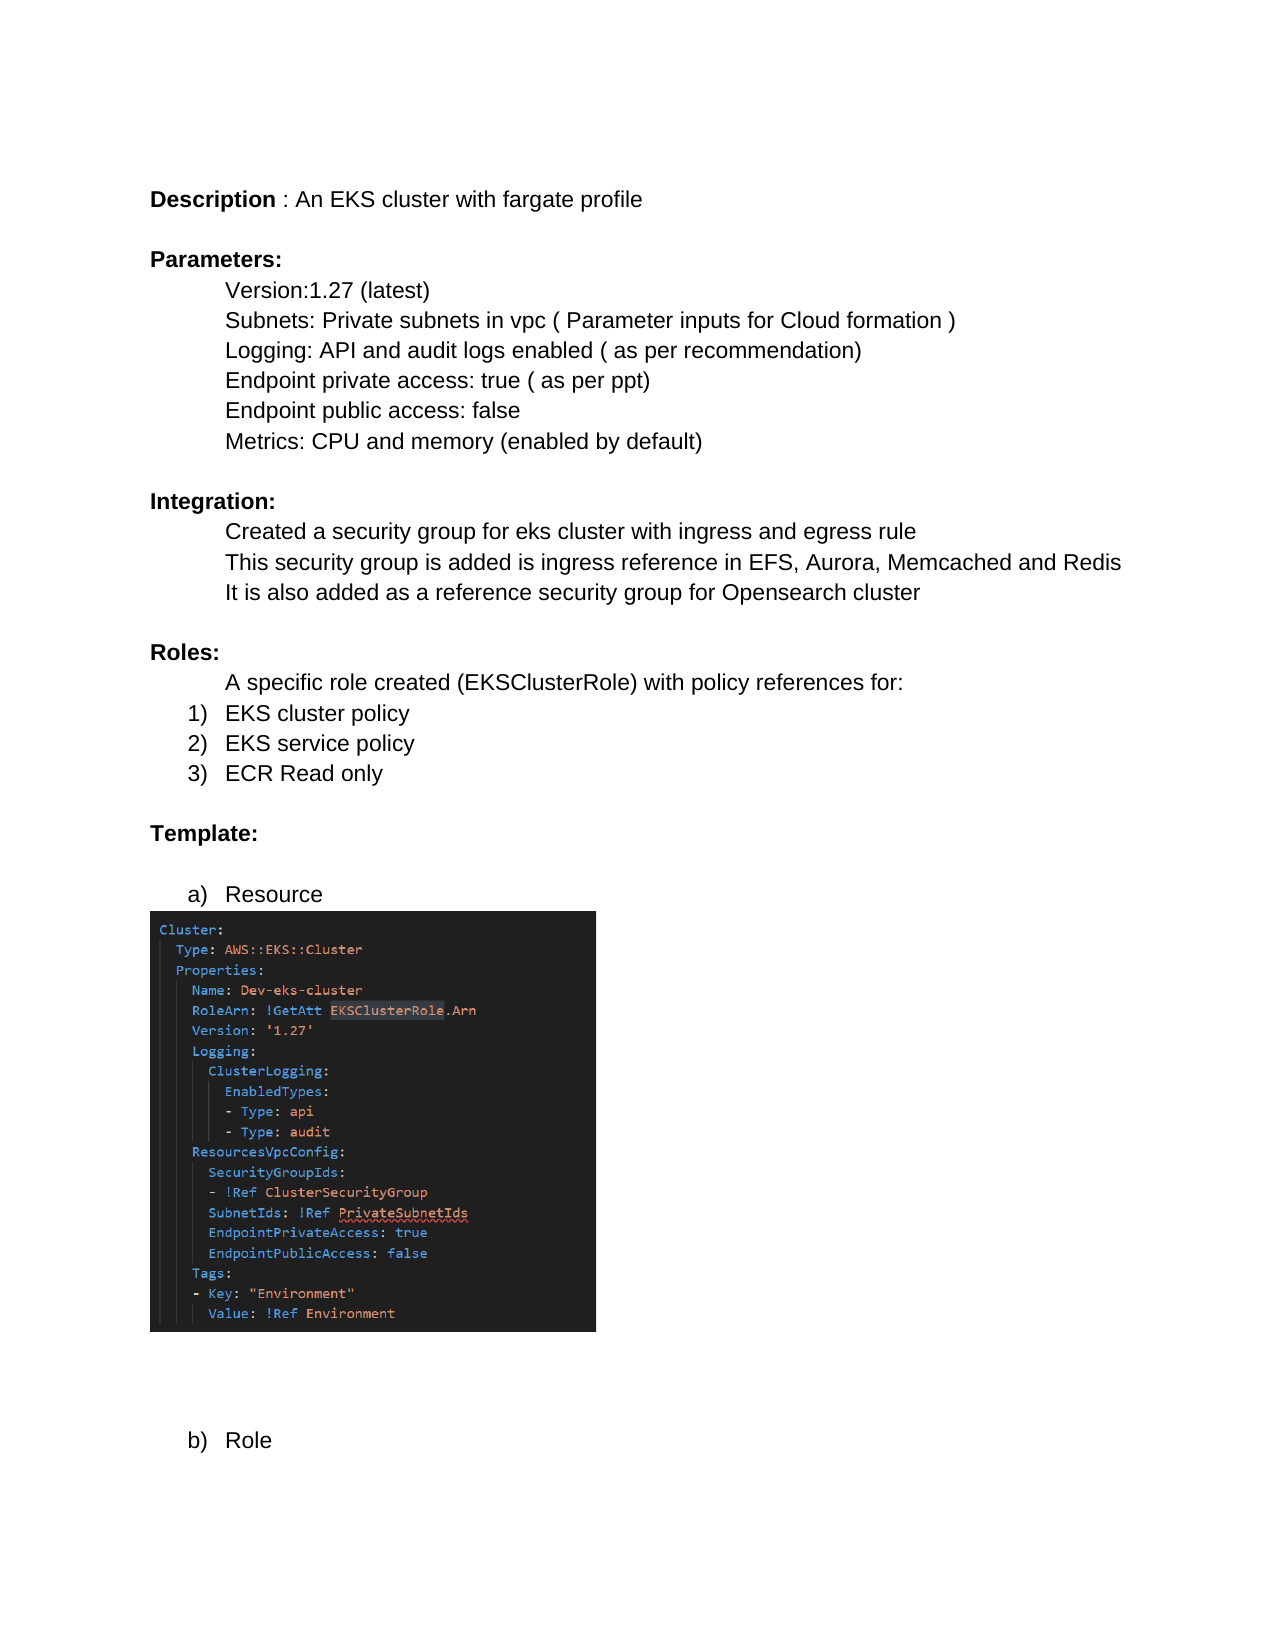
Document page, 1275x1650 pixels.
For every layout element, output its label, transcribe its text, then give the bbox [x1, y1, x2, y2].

text Endpoint public access: false [150, 397, 1125, 424]
text Integration: [150, 488, 1125, 514]
text Description : An EKS cluster with fargate profile [150, 186, 1125, 212]
list EKS service policy [187, 730, 1125, 756]
text A specific role created (EKSClusterRole) with policy references for: [150, 669, 1125, 696]
text Template: [150, 820, 1125, 847]
text Roles: [150, 639, 1125, 665]
text Metrics: CPU and memory (enabled by default) [150, 428, 1125, 454]
list EKS cluster policy [187, 699, 1125, 726]
text This security group is added is ingress reference in EFS, Aurora, Memcached and Redis [150, 548, 1125, 575]
text Logging: API and audit logs enabled ( as per recommendation) [150, 337, 1125, 363]
text Endpoint private access: true ( as per ppt) [150, 367, 1125, 393]
text Version:1.27 (latest) [150, 277, 1125, 303]
text Subnets: Private subnets in vpc ( Parameter inputs for Cloud formation ) [150, 307, 1125, 333]
picture [150, 911, 597, 1332]
text Parameters: [150, 246, 1125, 273]
list Role [187, 1427, 1125, 1453]
text It is also added as a reference security group for Opensearch cluster [150, 579, 1125, 605]
list Resource [187, 881, 1125, 907]
text Created a security group for eks cluster with ingress and egress rule [150, 518, 1125, 544]
list ECR Read only [187, 760, 1125, 786]
